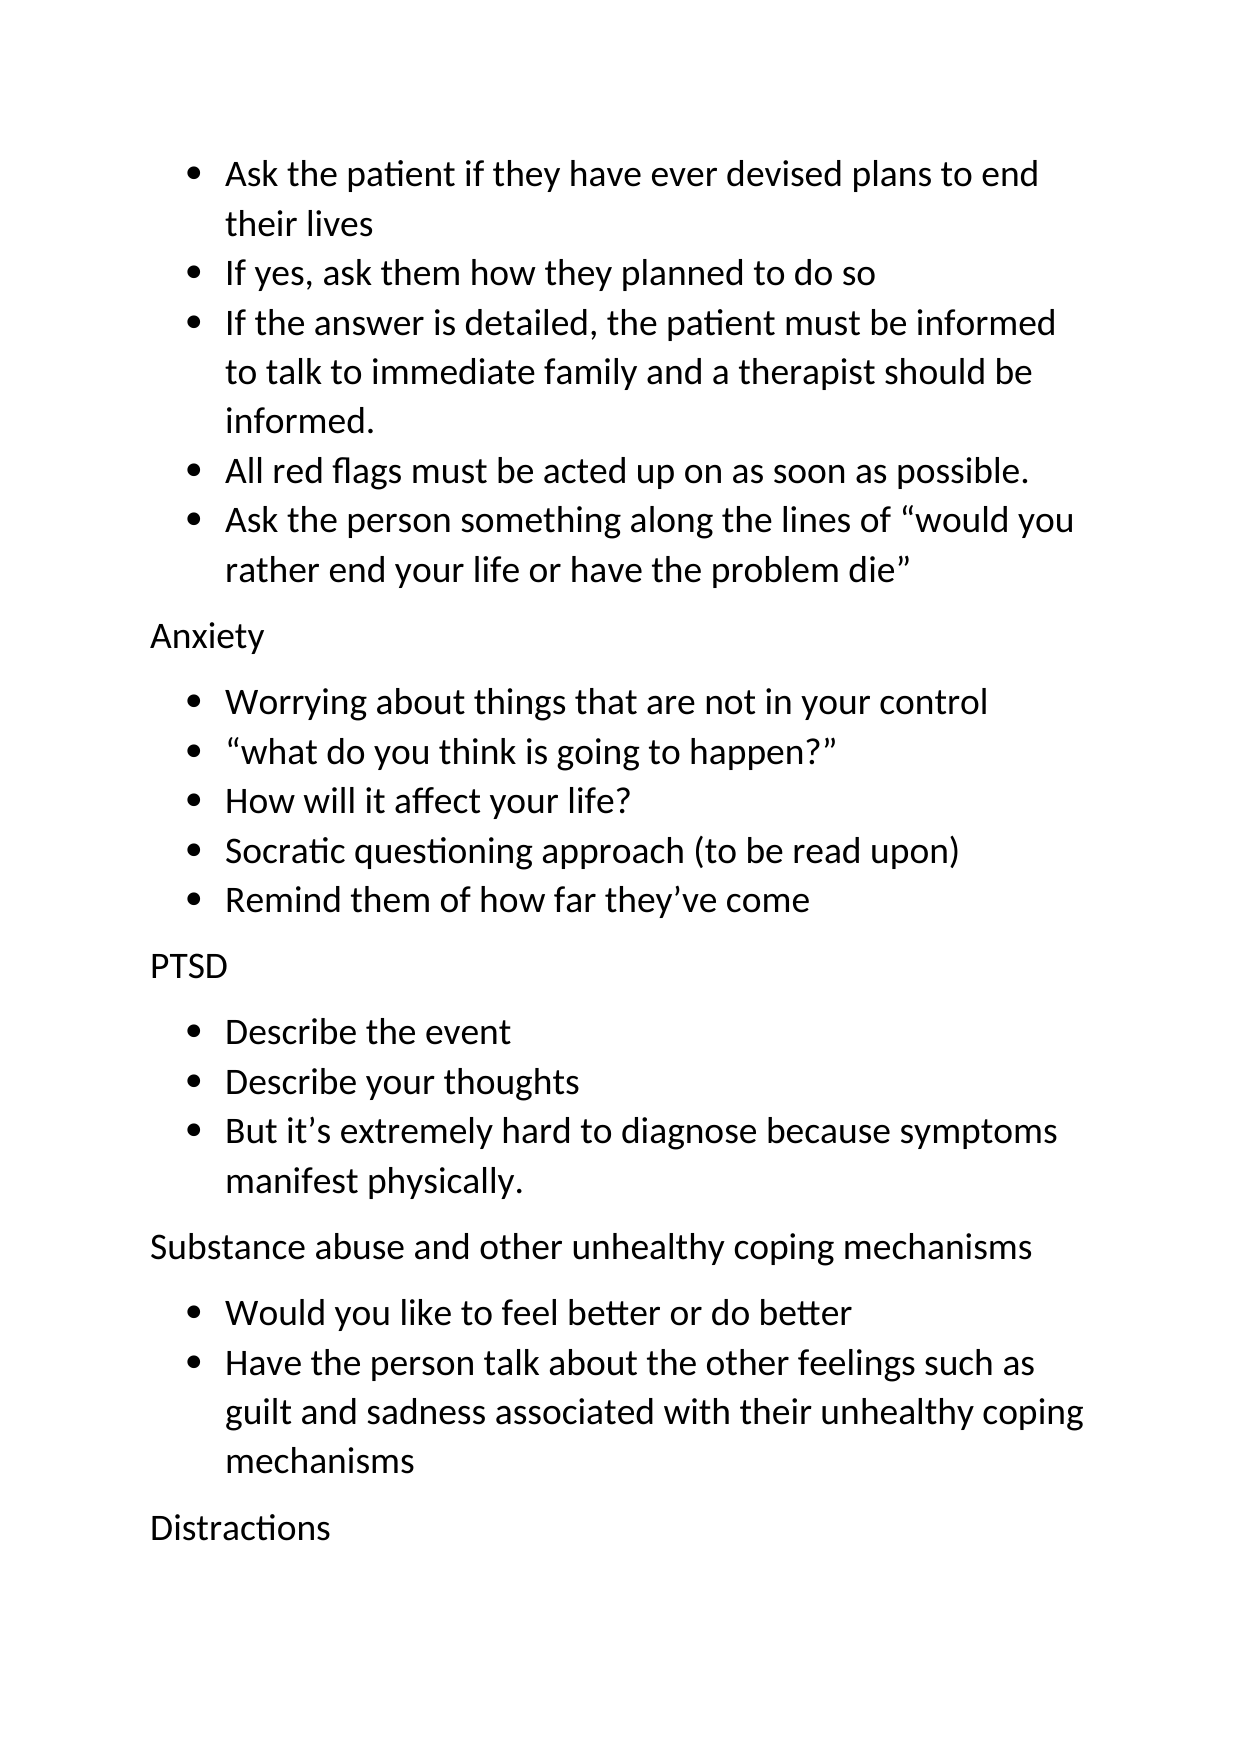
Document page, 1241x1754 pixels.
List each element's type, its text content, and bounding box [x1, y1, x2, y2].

text Distractions [150, 1504, 1090, 1549]
list All red flags must be acted up on as soon as possible. [187, 447, 1090, 493]
list “what do you think is going to happen?” [187, 728, 1090, 773]
text Anxiety [150, 612, 1090, 658]
list Describe the event [187, 1008, 1090, 1054]
list But it’s extremely hard to diagnose because symptoms manifest physically. [187, 1107, 1090, 1203]
list If the answer is detailed, the patient must be informed to talk to immediate family and a therapist should be informed. [187, 298, 1090, 443]
list Worrying about things that are not in your control [187, 678, 1090, 724]
list Describe your thoughts [187, 1058, 1090, 1104]
list Would you like to feel better or do better [187, 1289, 1090, 1335]
text Substance abuse and other unhealthy coping mechanisms [150, 1223, 1090, 1269]
list How will it affect your life? [187, 777, 1090, 823]
list If yes, ask them how they planned to do so [187, 249, 1090, 295]
list Ask the patient if they have ever devised plans to end their lives [187, 150, 1090, 245]
list Remind them of how far they’ve come [187, 876, 1090, 922]
list Socratic questioning approach (to be read upon) [187, 827, 1090, 872]
text PTSD [150, 942, 1090, 988]
list Ask the person something along the lines of “would you rather end your life or have the problem die” [187, 496, 1090, 592]
list Have the person talk about the other feelings such as guilt and sadness associated with their unhealthy coping mechanisms [187, 1338, 1090, 1483]
